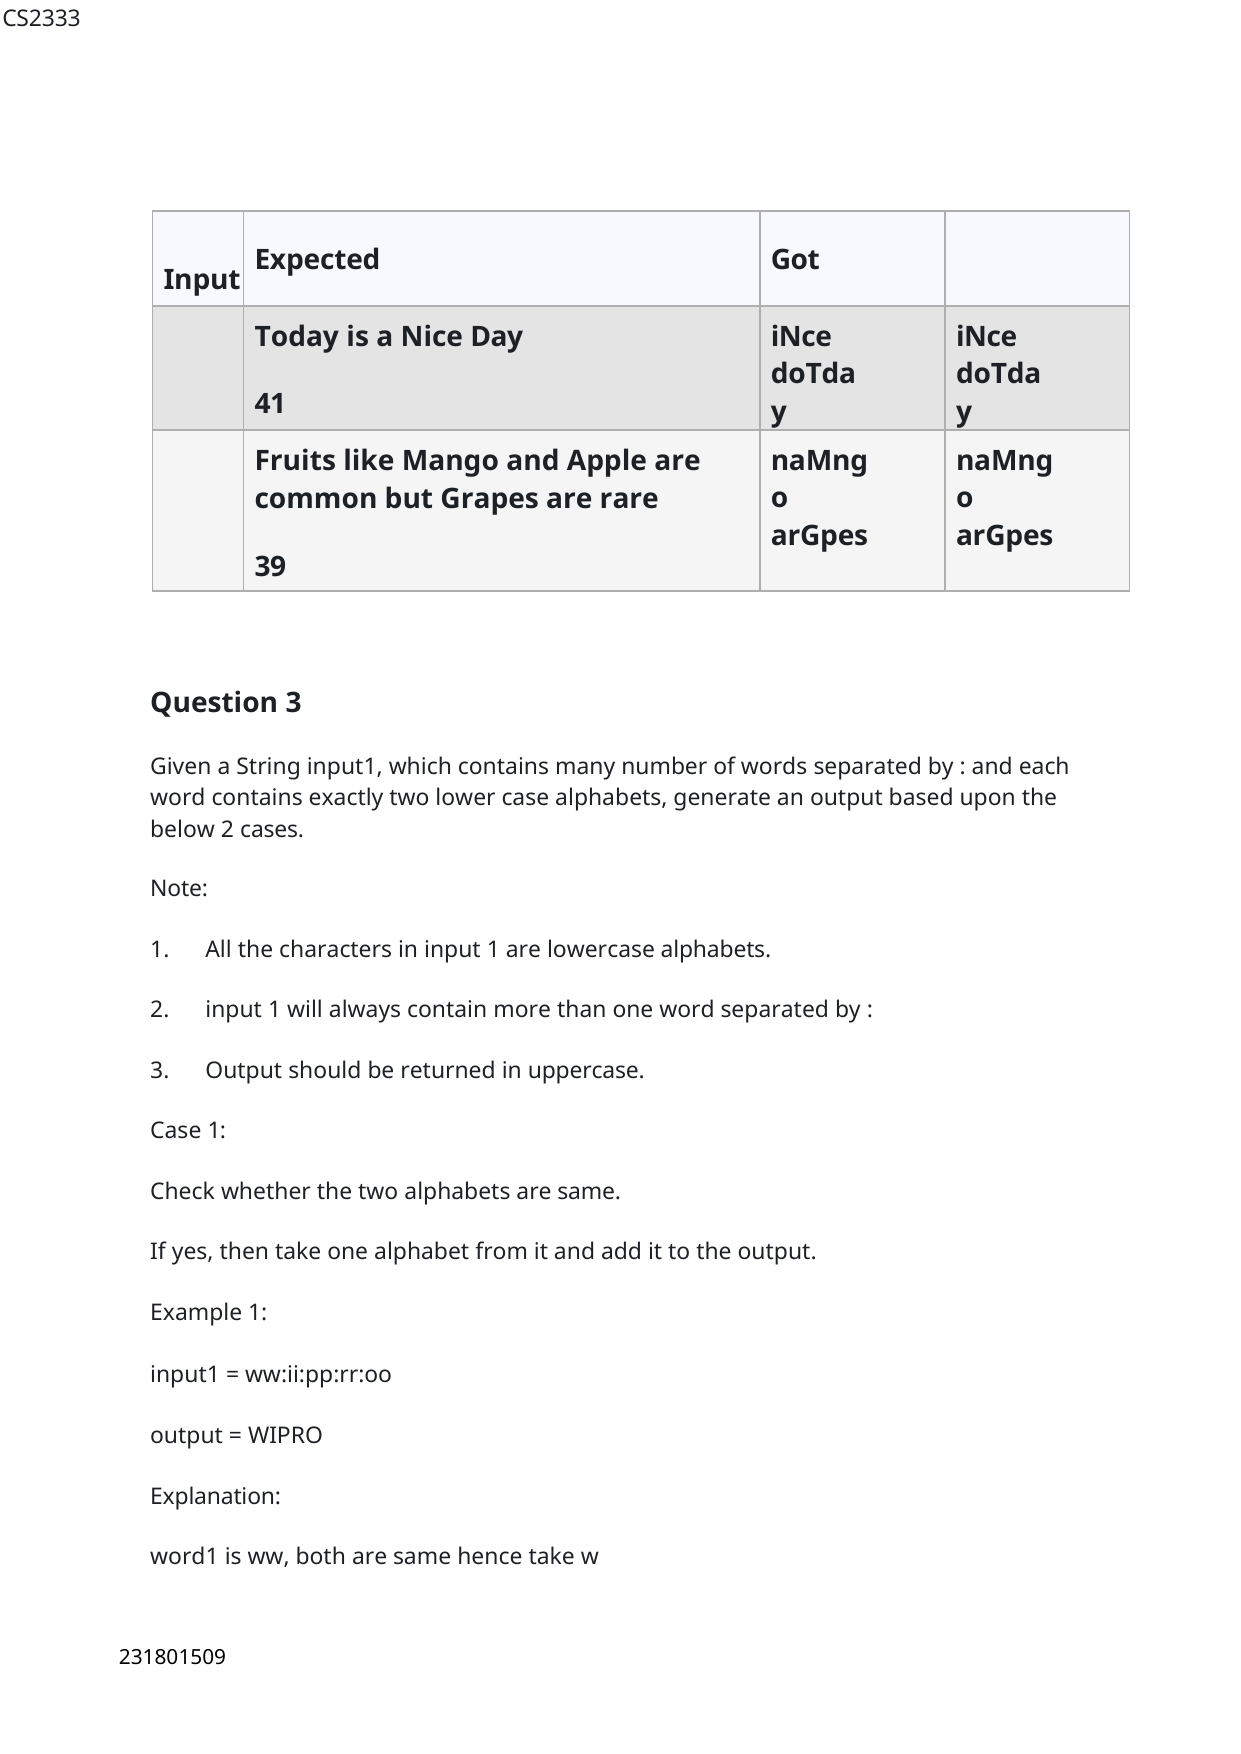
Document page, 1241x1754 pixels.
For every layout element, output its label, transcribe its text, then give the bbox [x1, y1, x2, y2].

text input1 = ww:ii:pp:rr:oo output = WIPRO Explanation: [150, 1358, 415, 1511]
table_cell [153, 307, 243, 429]
text word1 is ww, both are same hence take w [150, 1541, 1190, 1571]
table_cell naMngo arGpes [761, 431, 944, 590]
list input 1 will always contain more than one word separated by : [150, 993, 1190, 1024]
table_cell [153, 431, 243, 590]
text Check whether the two alphabets are same. [150, 1175, 1190, 1206]
table_cell Today is a Nice Day 41 [244, 307, 759, 429]
text Case 1: [150, 1114, 1190, 1146]
text Question 3 [150, 683, 1190, 721]
table_header Expected [244, 212, 759, 305]
text If yes, then take one alphabet from it and add it to the output. Example 1: [150, 1235, 855, 1327]
table_header [946, 212, 1129, 305]
table_header Input [153, 212, 243, 305]
list Output should be returned in uppercase. [150, 1054, 1190, 1085]
text Given a String input1, which contains many number of words separated by : and each word contains exactly two lower case alphabets, generate an output based upon the below 2 cases. [150, 750, 1071, 844]
table_cell naMngo arGpes [946, 431, 1129, 590]
text Note: [150, 872, 1190, 903]
list All the characters in input 1 are lowercase alphabets. [150, 933, 1190, 964]
table_cell Fruits like Mango and Apple are common but Grapes are rare 39 [244, 431, 759, 590]
table_cell iNce doTday [761, 307, 944, 429]
table_cell iNce doTday [946, 307, 1129, 429]
table_header Got [761, 212, 944, 305]
